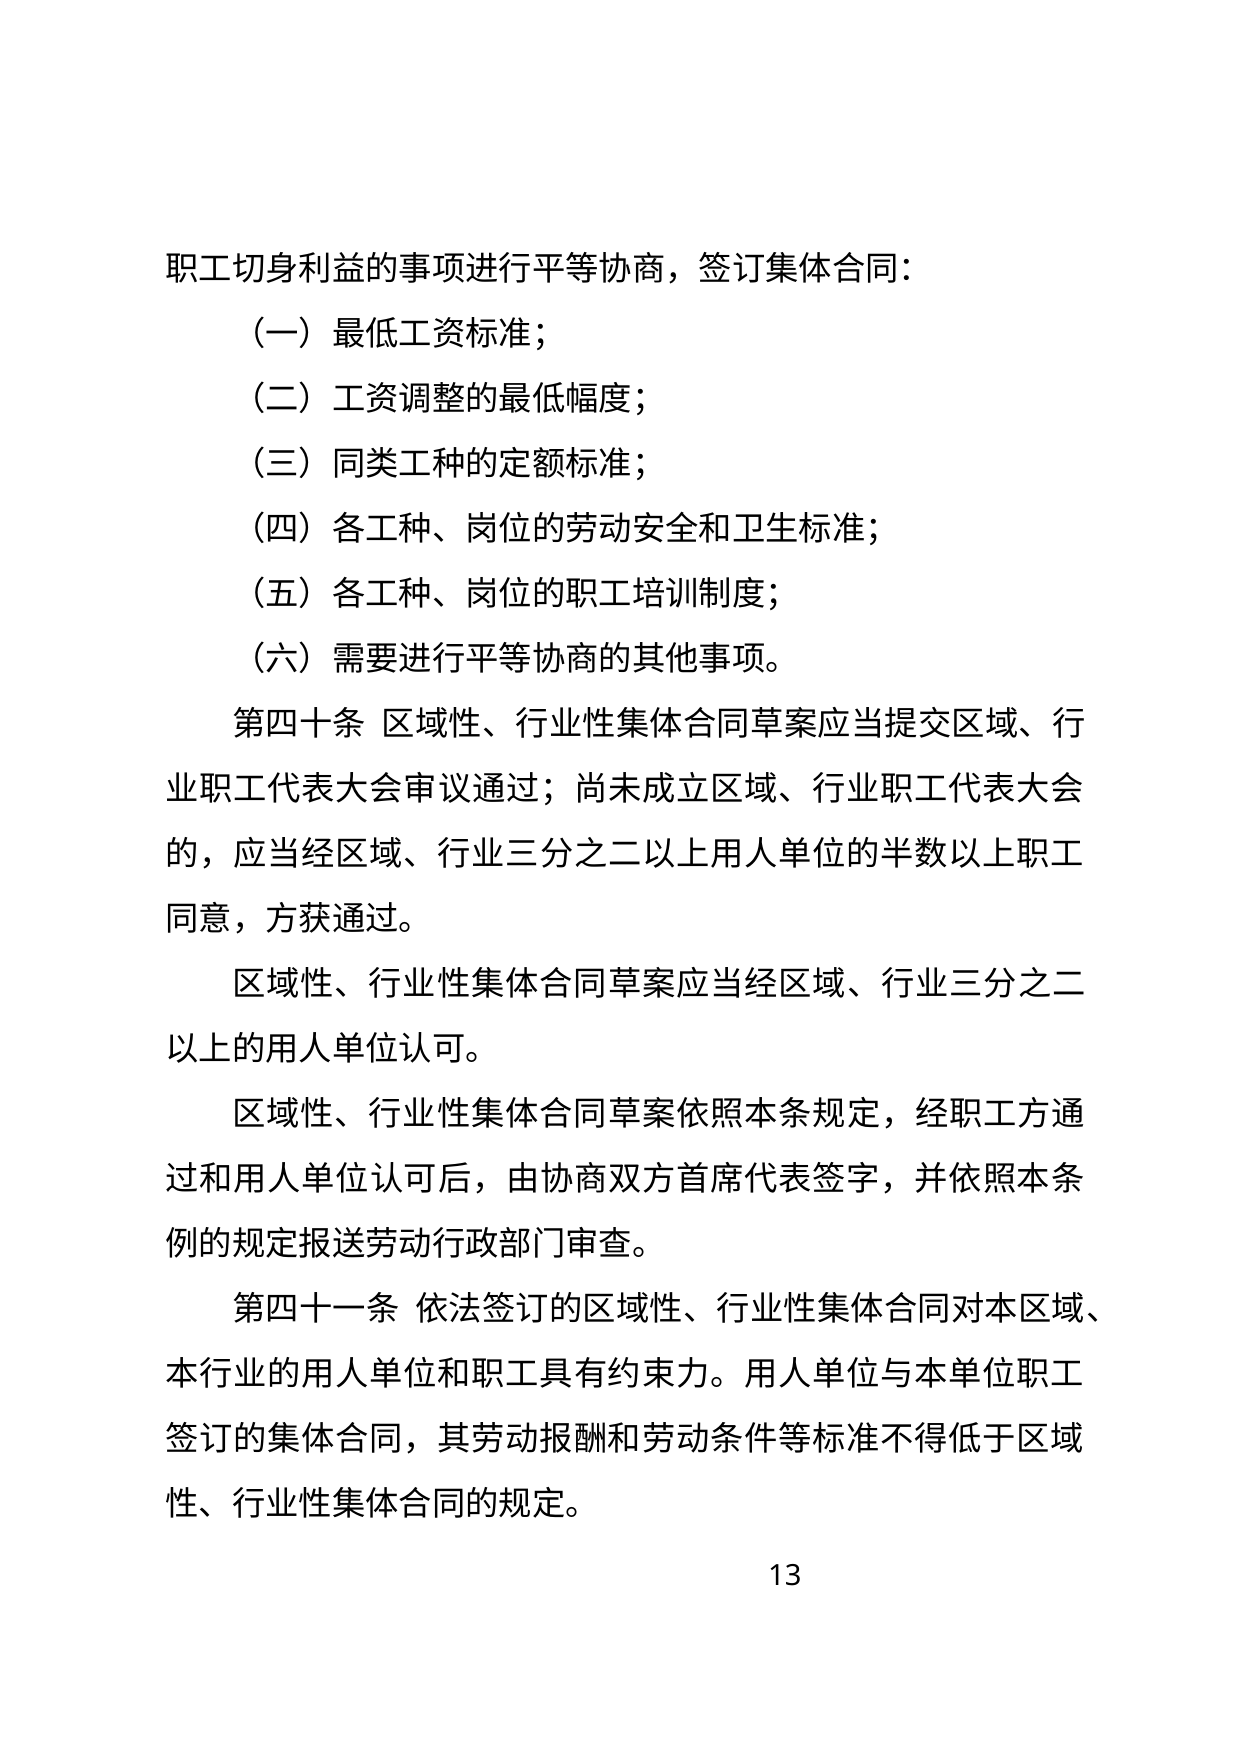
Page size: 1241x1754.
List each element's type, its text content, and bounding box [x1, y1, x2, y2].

text 第四十条 区域性、行业性集体合同草案应当提交区域、行业职工代表大会审议通过；尚未成立区域、行业职工代表大会的，应当经区域、行业三分之二以上用人单位的半数以上职工同意，方获通过。 [165, 688, 1087, 948]
text 区域性、行业性集体合同草案依照本条规定，经职工方通过和用人单位认可后，由协商双方首席代表签字，并依照本条例的规定报送劳动行政部门审查。 [165, 1078, 1087, 1273]
text （二）工资调整的最低幅度； [165, 363, 1087, 428]
text 第四十一条 依法签订的区域性、行业性集体合同对本区域、本行业的用人单位和职工具有约束力。用人单位与本单位职工签订的集体合同，其劳动报酬和劳动条件等标准不得低于区域性、行业性集体合同的规定。 [165, 1273, 1087, 1533]
text 区域性、行业性集体合同草案应当经区域、行业三分之二以上的用人单位认可。 [165, 948, 1087, 1078]
text （六）需要进行平等协商的其他事项。 [165, 623, 1087, 688]
text （五）各工种、岗位的职工培训制度； [165, 558, 1087, 623]
text （四）各工种、岗位的劳动安全和卫生标准； [165, 493, 1087, 558]
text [165, 233, 1087, 298]
text （三）同类工种的定额标准； [165, 428, 1087, 493]
text （一）最低工资标准； [165, 298, 1087, 363]
